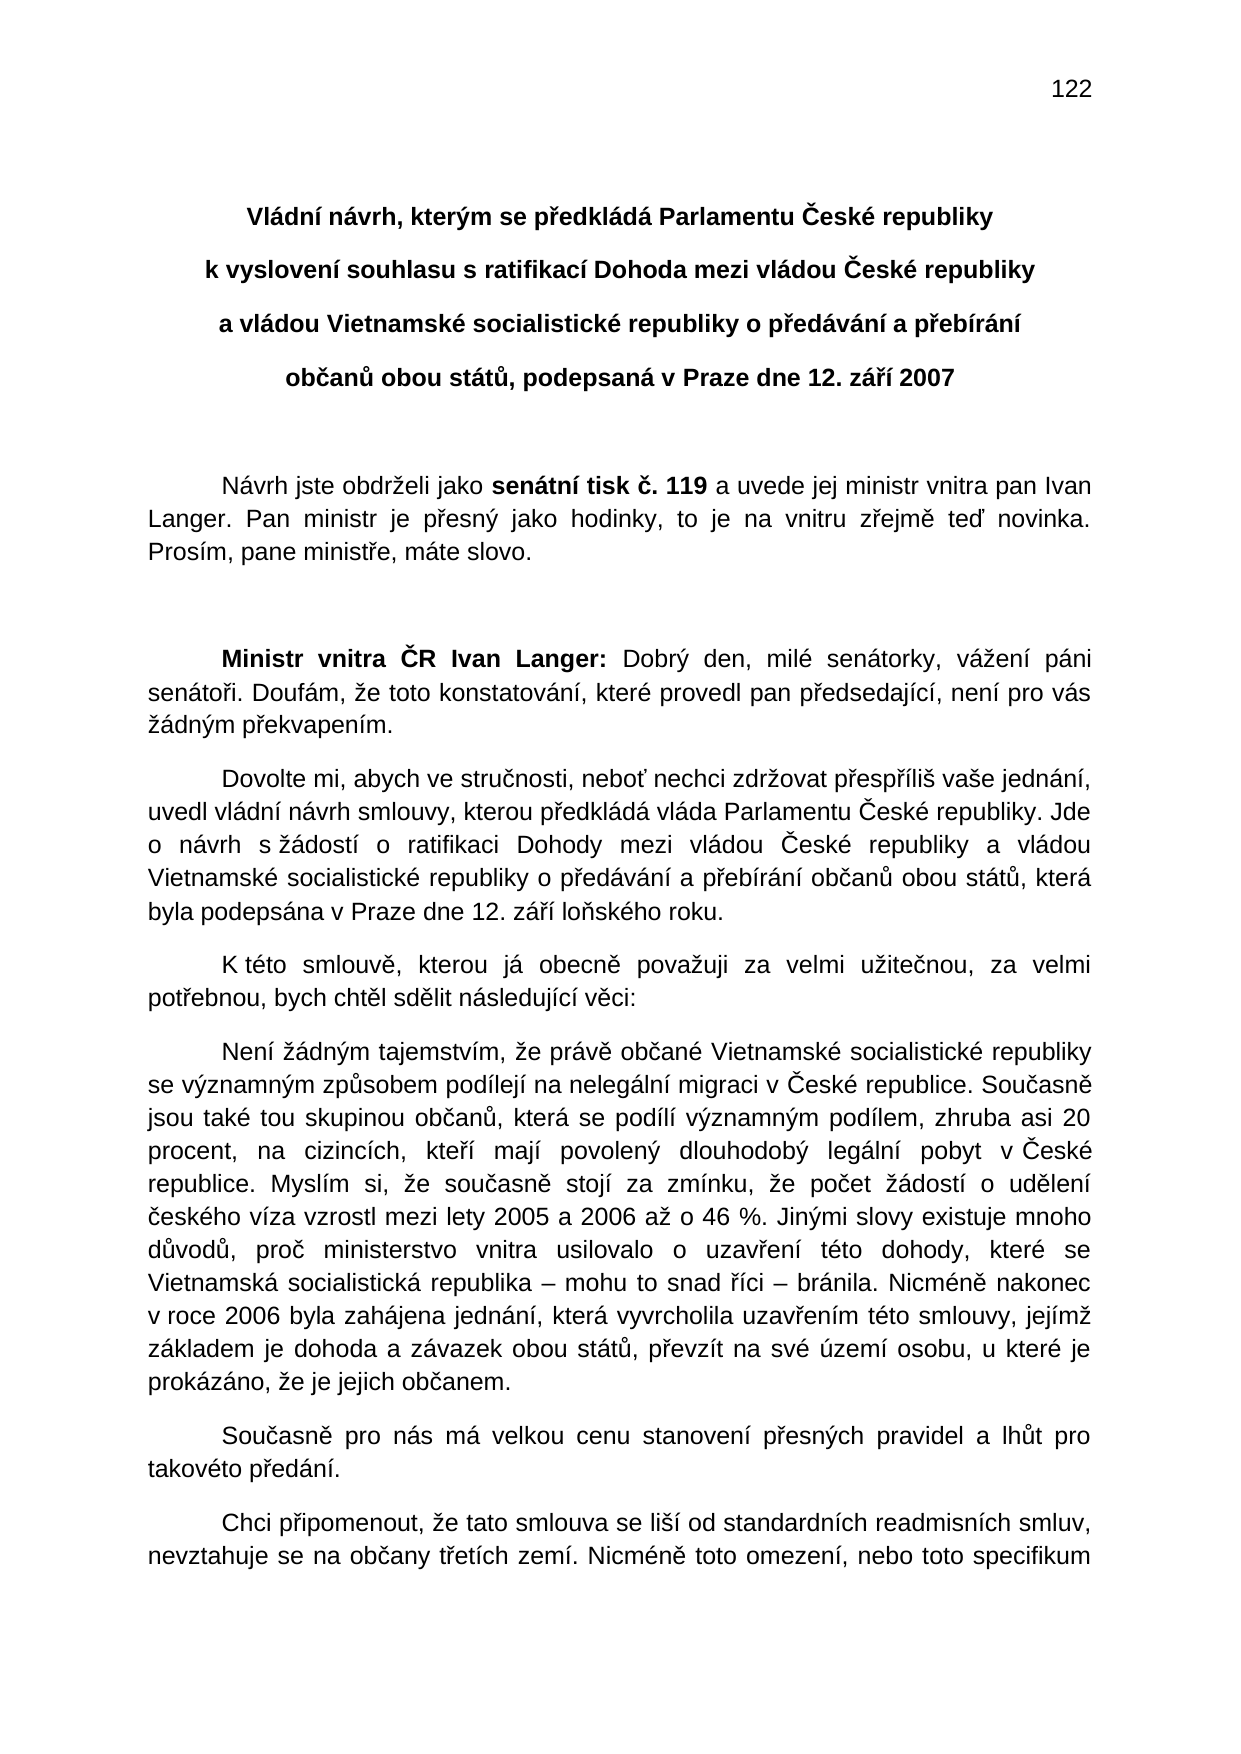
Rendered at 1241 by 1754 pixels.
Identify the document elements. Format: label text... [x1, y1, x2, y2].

text občanů obou států, podepsaná v Praze dne 12. září 2007 [148, 363, 1093, 392]
text Vládní návrh, kterým se předkládá Parlamentu České republiky [148, 201, 1093, 230]
text Ministr vnitra ČR Ivan Langer: Dobrý den, milé senátorky, vážení páni senátoři. Doufám, že toto konstatování, které provedl pan předsedající, není pro vás žádným překvapením. [148, 644, 1093, 739]
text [148, 1508, 1093, 1570]
text Návrh jste obdrželi jako senátní tisk č. uvede jej ministr vnitra pan Ivan Langer. Pan ministr je přesný jako hodinky, to je na vnitru zřejmě teď novinka. Prosím, pane ministře, máte slovo. [148, 471, 1093, 566]
text Současně pro nás má velkou cenu stanovení přesných pravidel a lhůt pro takovéto předání. [148, 1421, 1093, 1483]
text K této smlouvě, kterou já obecně považuji za velmi užitečnou, za velmi potřebnou, bych chtěl sdělit následující věci: [148, 950, 1093, 1012]
text a vládou Vietnamské socialistické republiky o předávání a přebírání [148, 309, 1093, 338]
text Není žádným tajemstvím, že právě občané Vietnamské socialistické republiky se významným způsobem podílejí na nelegální migraci v České republice. Současně jsou také tou skupinou občanů, která se podílí významným podílem, zhruba asi 20 procent, na cizincích, kteří mají povolený dlouhodobý legální pobyt v České republice. Myslím si, že současně stojí za zmínku, že počet žádostí o udělení českého víza vzrostl mezi lety 2006 až o 46 %. Jinými slovy existuje mnoho důvodů, proč ministerstvo vnitra usilovalo o uzavření této dohody, které se Vietnamská socialistická republika – mohu to snad říci – bránila. Nicméně nakonec v roce 2006 byla zahájena jednání, která vyvrcholila uzavřením této smlouvy, jejímž základem je dohoda a závazek obou států, převzít na své území osobu, u které je prokázáno, že je jejich občanem. [148, 1037, 1093, 1396]
text Dovolte mi, abych ve stručnosti, neboť nechci zdržovat přespříliš vaše jednání, uvedl vládní návrh smlouvy, kterou předkládá vláda Parlamentu České republiky. Jde o návrh s žádostí o ratifikaci Dohody mezi vládou České republiky a vládou Vietnamské socialistické republiky o předávání a přebírání občanů obou států, která byla podepsána v Praze dne 12. září loňského roku. [148, 764, 1093, 925]
text k vyslovení souhlasu s ratifikací Dohoda mezi vládou České republiky [148, 255, 1093, 284]
